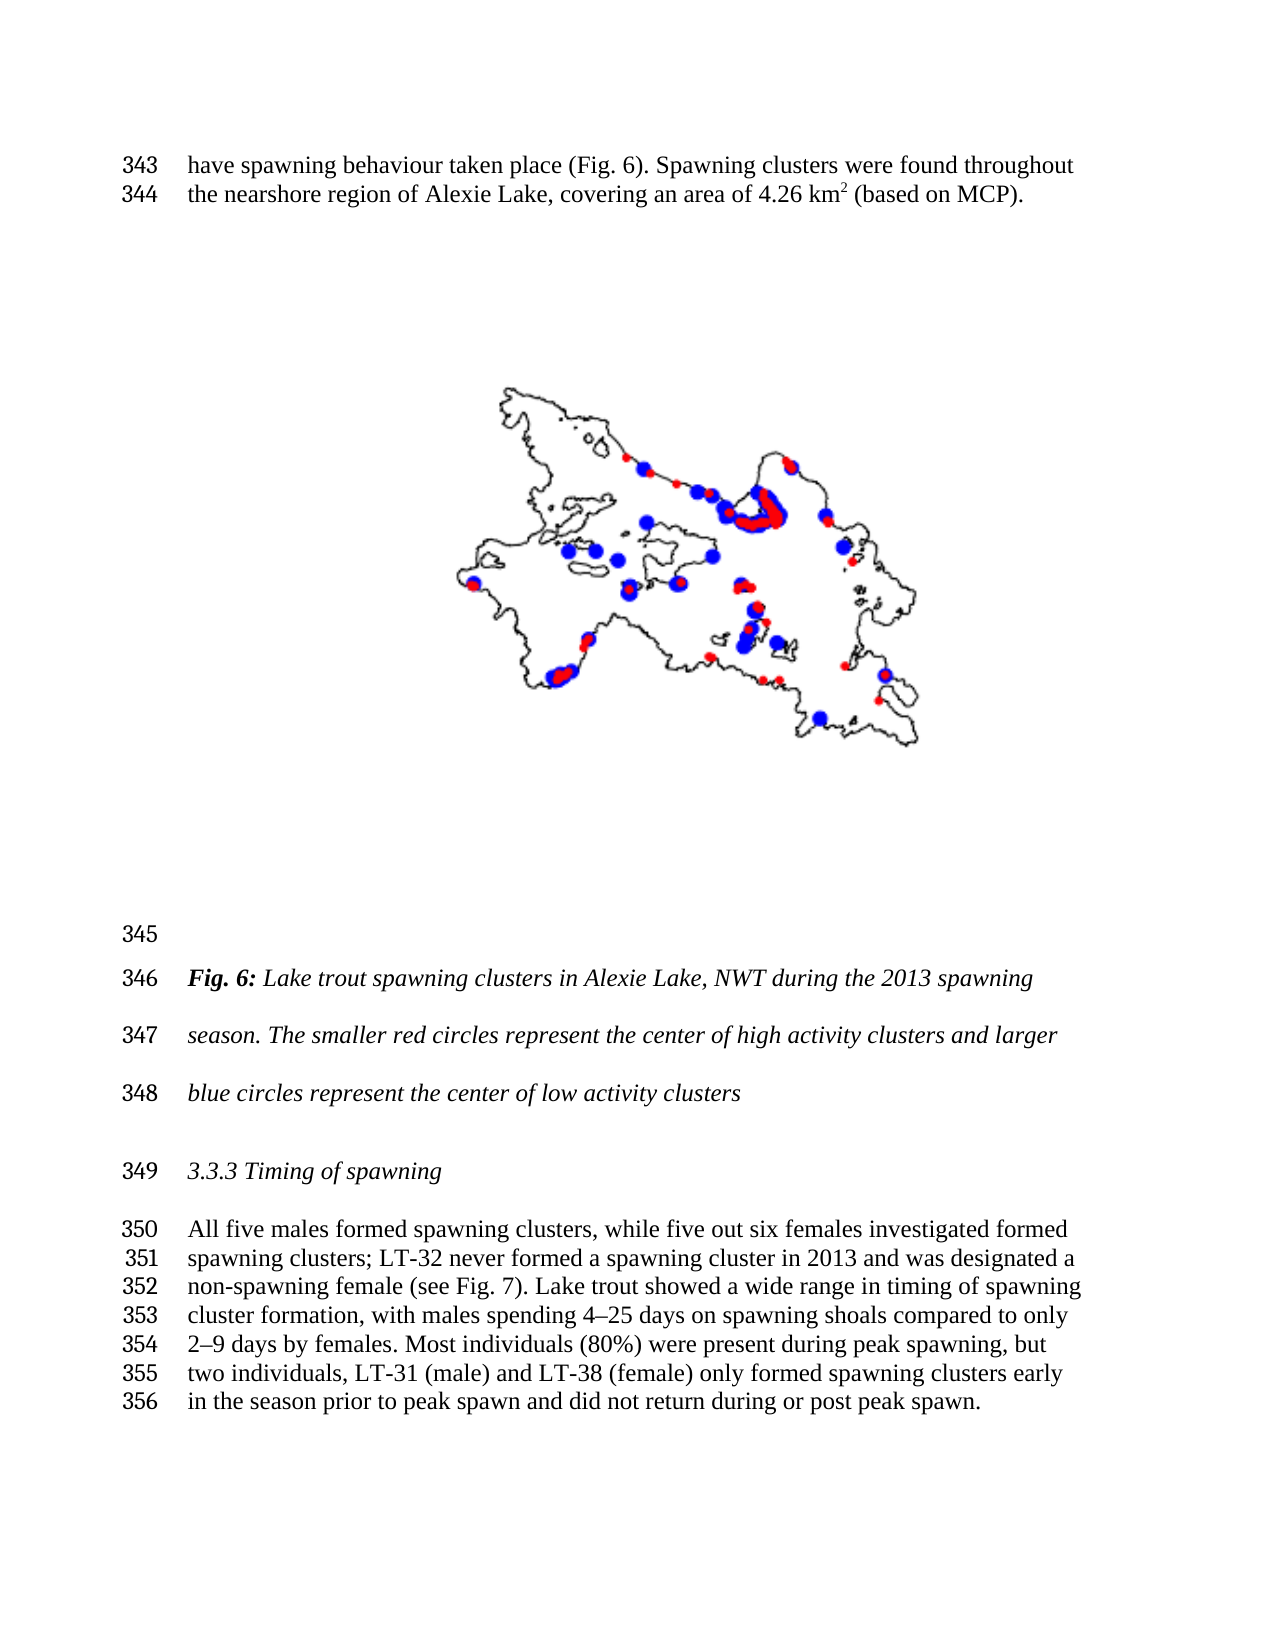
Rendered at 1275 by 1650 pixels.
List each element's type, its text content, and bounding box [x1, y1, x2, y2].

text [187, 150, 1088, 207]
text All five males formed spawning clusters, while five out six females investigated formed spawning clusters; LT-32 never formed a spawning cluster in 2013 and was designated a non-spawning female (see Fig. 7). Lake trout showed a wide range in timing of spawning cluster formation, with males spending 4–25 days on spawning shoals compared to only 2–9 days by females. Most individuals (80%) were present during peak spawning, but two individuals, LT-31 (male) and LT-38 (female) only formed spawning clusters early in the season prior to peak spawn and did not return during or post peak spawn. [187, 1226, 1088, 1428]
text Fig. 6: Lake trout spawning clusters in Alexie Lake, NWT during the 2013 spawning season. The smaller red circles represent the center of high activity clusters and larger blue circles represent the center of low activity clusters [187, 963, 1088, 1107]
subtitle 3.3.3 Timing of spawning [187, 1169, 1088, 1198]
picture [206, 228, 1099, 943]
